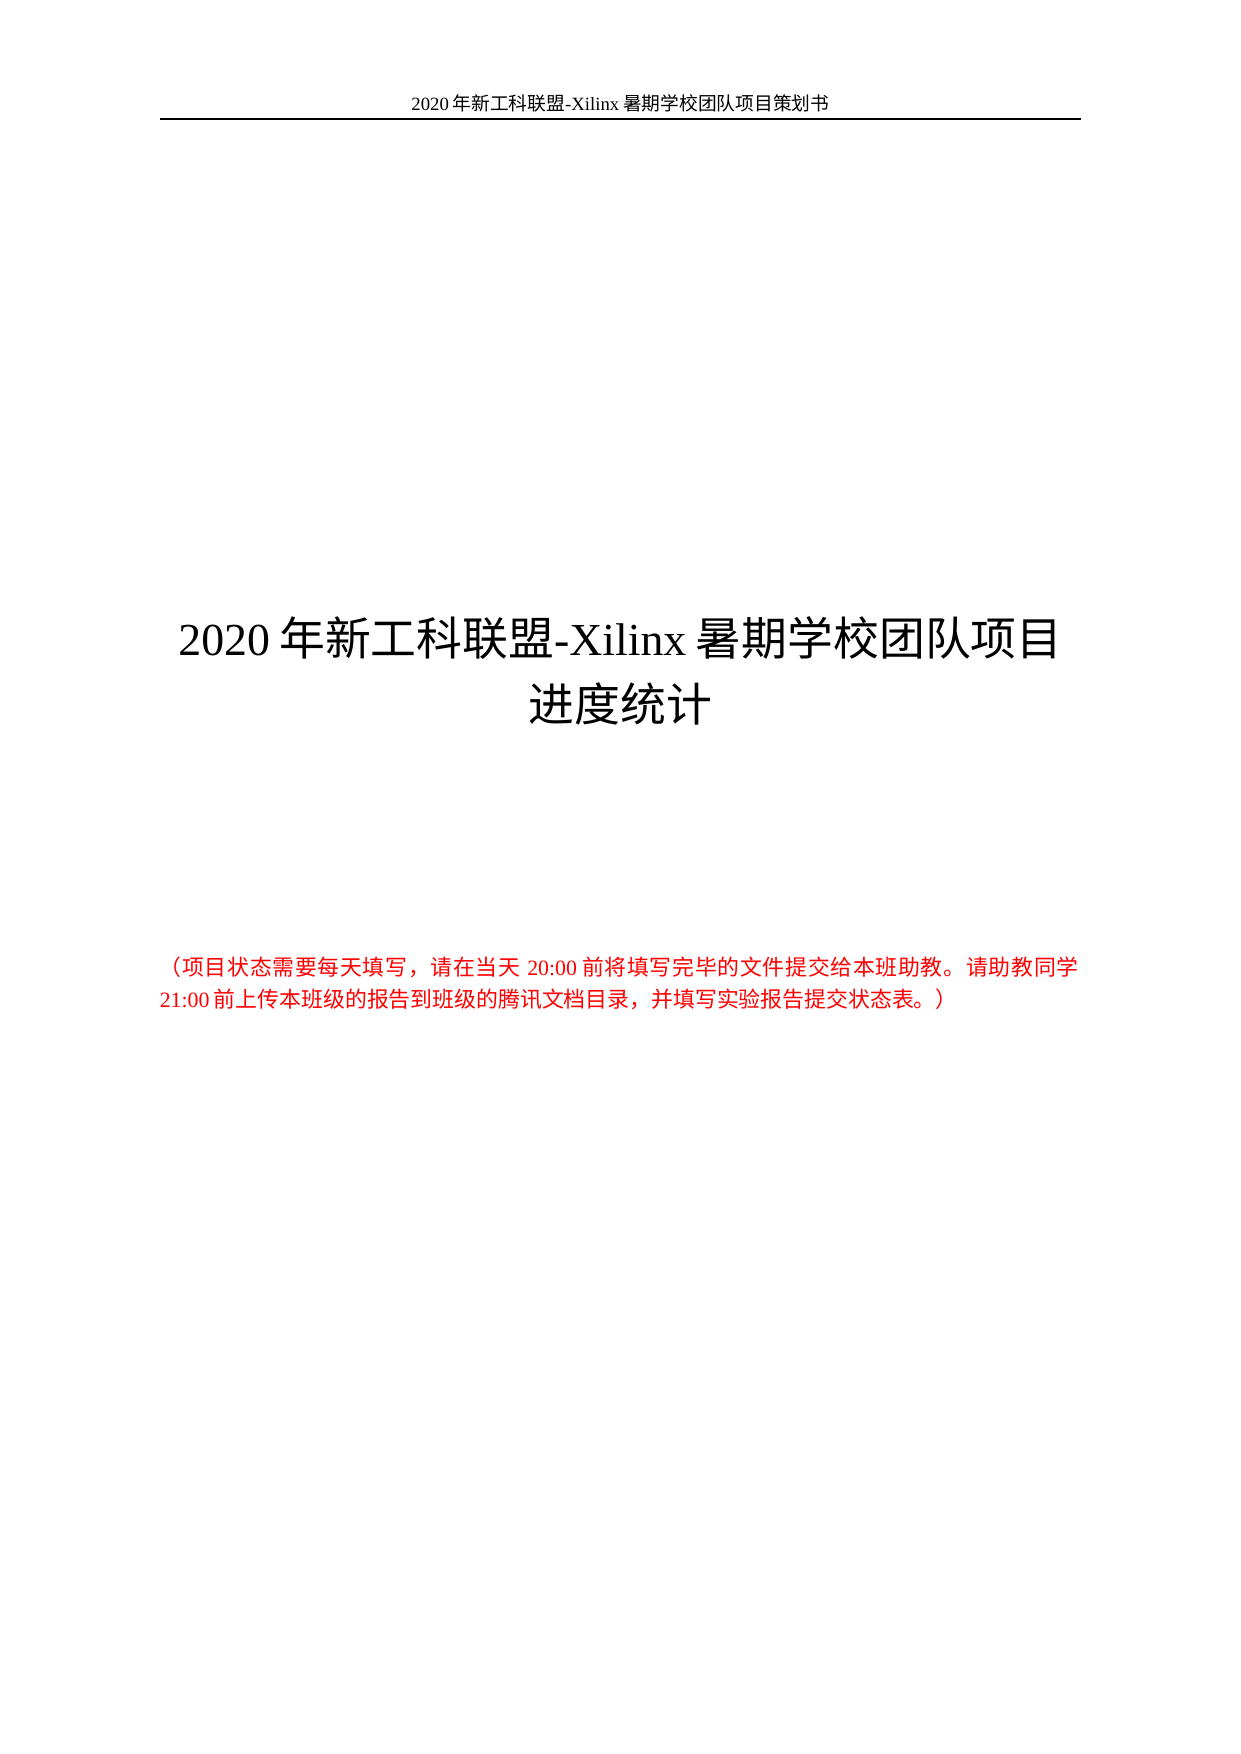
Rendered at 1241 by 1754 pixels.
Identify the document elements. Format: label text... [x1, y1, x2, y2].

text 2020年新工科联盟-Xilinx暑期学校团队项目进度统计 [159, 602, 1081, 734]
text （项目状态需要每天填写，请在当天20:00前将填写完毕的文件提交给本班助教。请助教同学21:00前上传本班级的报告到班级的腾讯文档目录，并填写实验报告提交状态表。） [159, 949, 1081, 1014]
